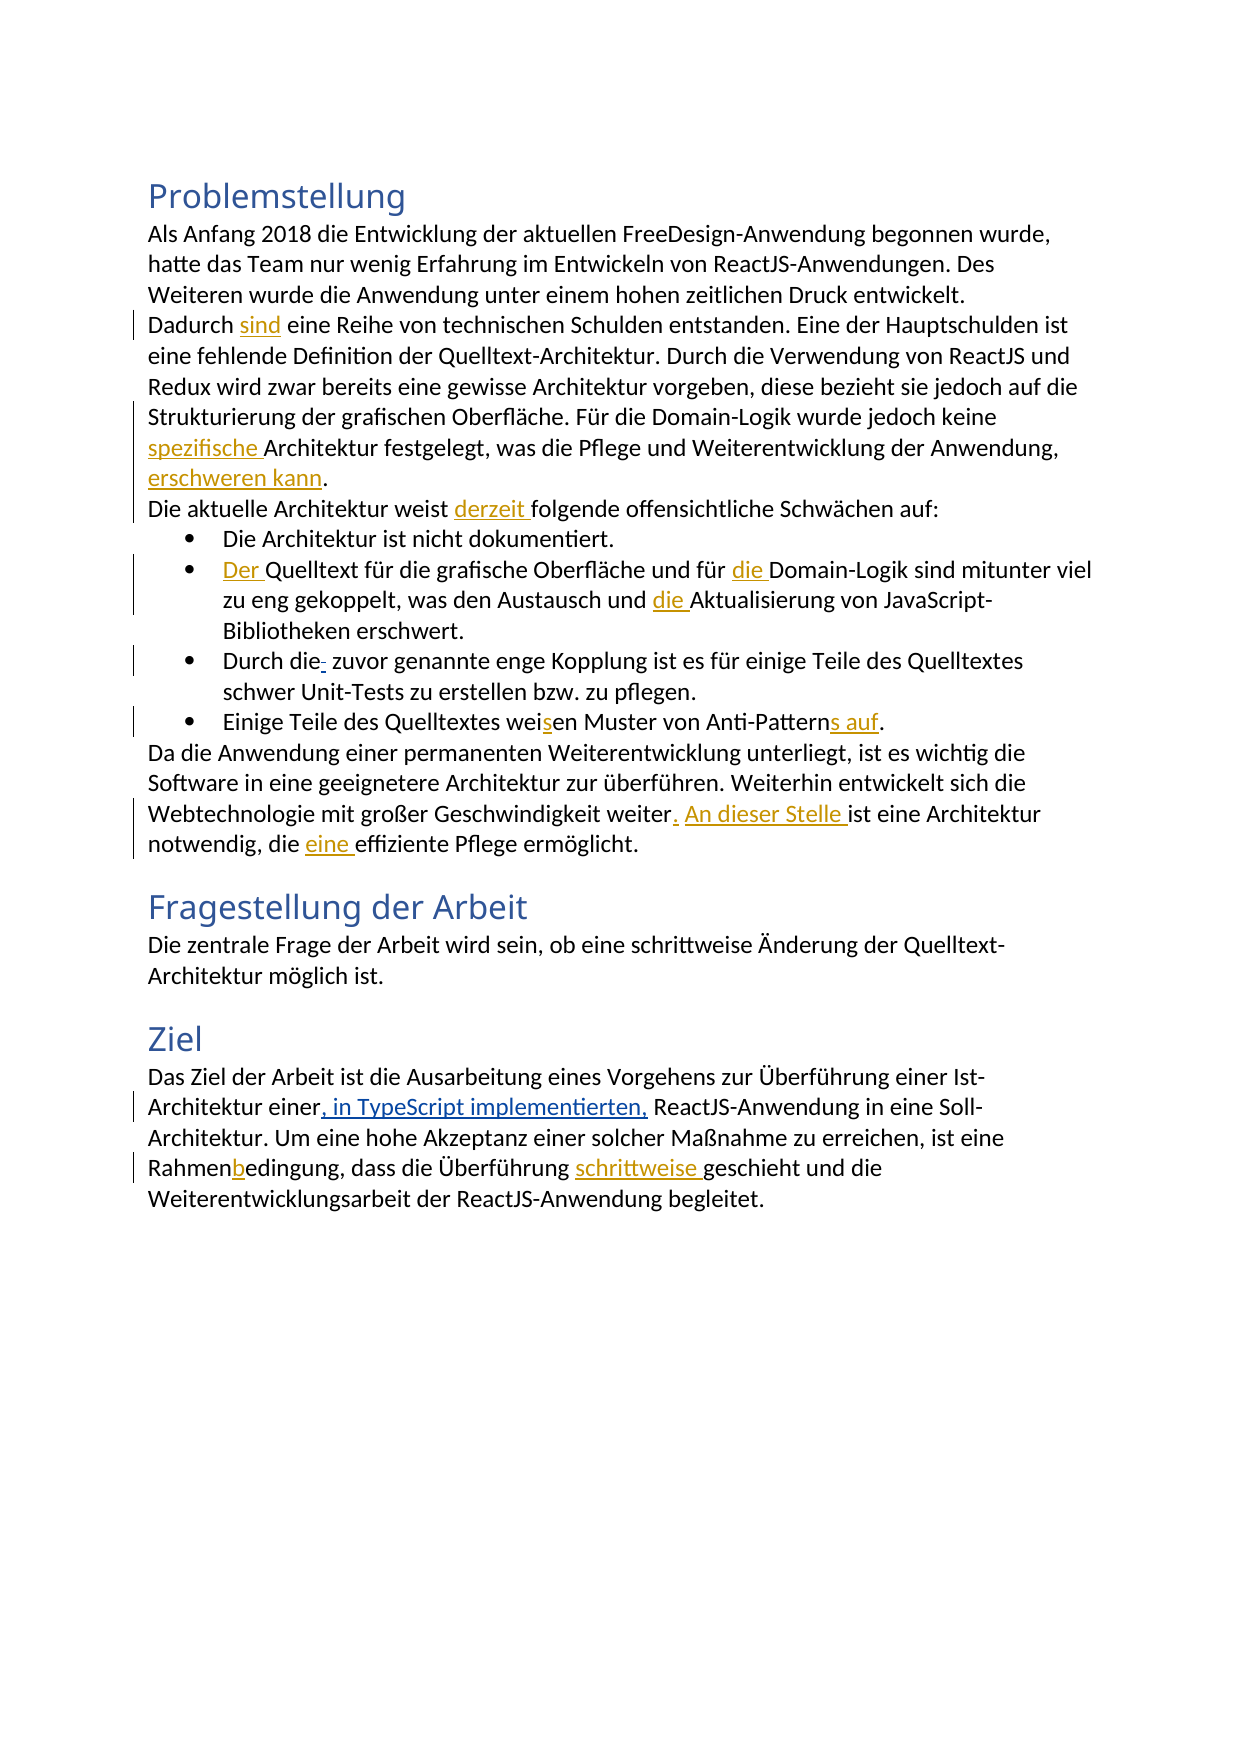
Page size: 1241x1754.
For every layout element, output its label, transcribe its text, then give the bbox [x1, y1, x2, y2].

list Die Architektur ist nicht dokumentiert. [185, 523, 1093, 554]
list Einige Teile des Quelltextes weien Muster von Anti-Pattern. [185, 706, 1093, 737]
text Die zentrale Frage der Arbeit wird sein, ob eine schrittweise Änderung der Quelltext-Architektur möglich ist. [148, 929, 1093, 990]
text Da die Anwendung einer permanenten Weiterentwicklung unterliegt, ist es wichtig die Software in eine geeignetere Architektur zur überführen. Weiterhin entwickelt sich die Webtechnologie mit großer Geschwindigkeit weiter ist eine Architektur notwendig, die effiziente Pflege ermöglicht. [148, 737, 1093, 859]
subtitle Ziel [148, 1015, 1093, 1061]
text Dadurch eine Reihe von technischen Schulden entstanden. Eine der Hauptschulden ist eine fehlende Definition der Quelltext-Architektur. Durch die Verwendung von ReactJS und Redux wird zwar bereits eine gewisse Architektur vorgeben, diese bezieht sie jedoch auf die Strukturierung der grafischen Oberfläche. Für die Domain-Logik wurde jedoch keine Architektur festgelegt, was die Pflege und Weiterentwicklung der Anwendung, . [148, 309, 1093, 493]
text Als Anfang 2018 die Entwicklung der aktuellen FreeDesign-Anwendung begonnen wurde, hatte das Team nur wenig Erfahrung im Entwickeln von ReactJS-Anwendungen. Des Weiteren wurde die Anwendung unter einem hohen zeitlichen Druck entwickelt. [148, 218, 1093, 309]
text Die aktuelle Architektur weist folgende offensichtliche Schwächen auf: [148, 493, 1093, 523]
text Das Ziel der Arbeit ist die Ausarbeitung eines Vorgehens zur Überführung einer Ist-Architektur einer ReactJS-Anwendung in eine Soll-Architektur. Um eine hohe Akzeptanz einer solcher Maßnahme zu erreichen, ist eine Rahmenedingung, dass die Überführung geschieht und die Weiterentwicklungsarbeit der ReactJS-Anwendung begleitet. [148, 1061, 1093, 1213]
list Durch die zuvor genannte enge Kopplung ist es für einige Teile des Quelltextes schwer Unit-Tests zu erstellen bzw. zu pflegen. [185, 645, 1093, 706]
subtitle Problemstellung [148, 173, 1093, 218]
subtitle Fragestellung der Arbeit [148, 884, 1093, 929]
list Quelltext für die grafische Oberfläche und für Domain-Logik sind mitunter viel zu eng gekoppelt, was den Austausch und Aktualisierung von JavaScript-Bibliotheken erschwert. [185, 554, 1093, 645]
